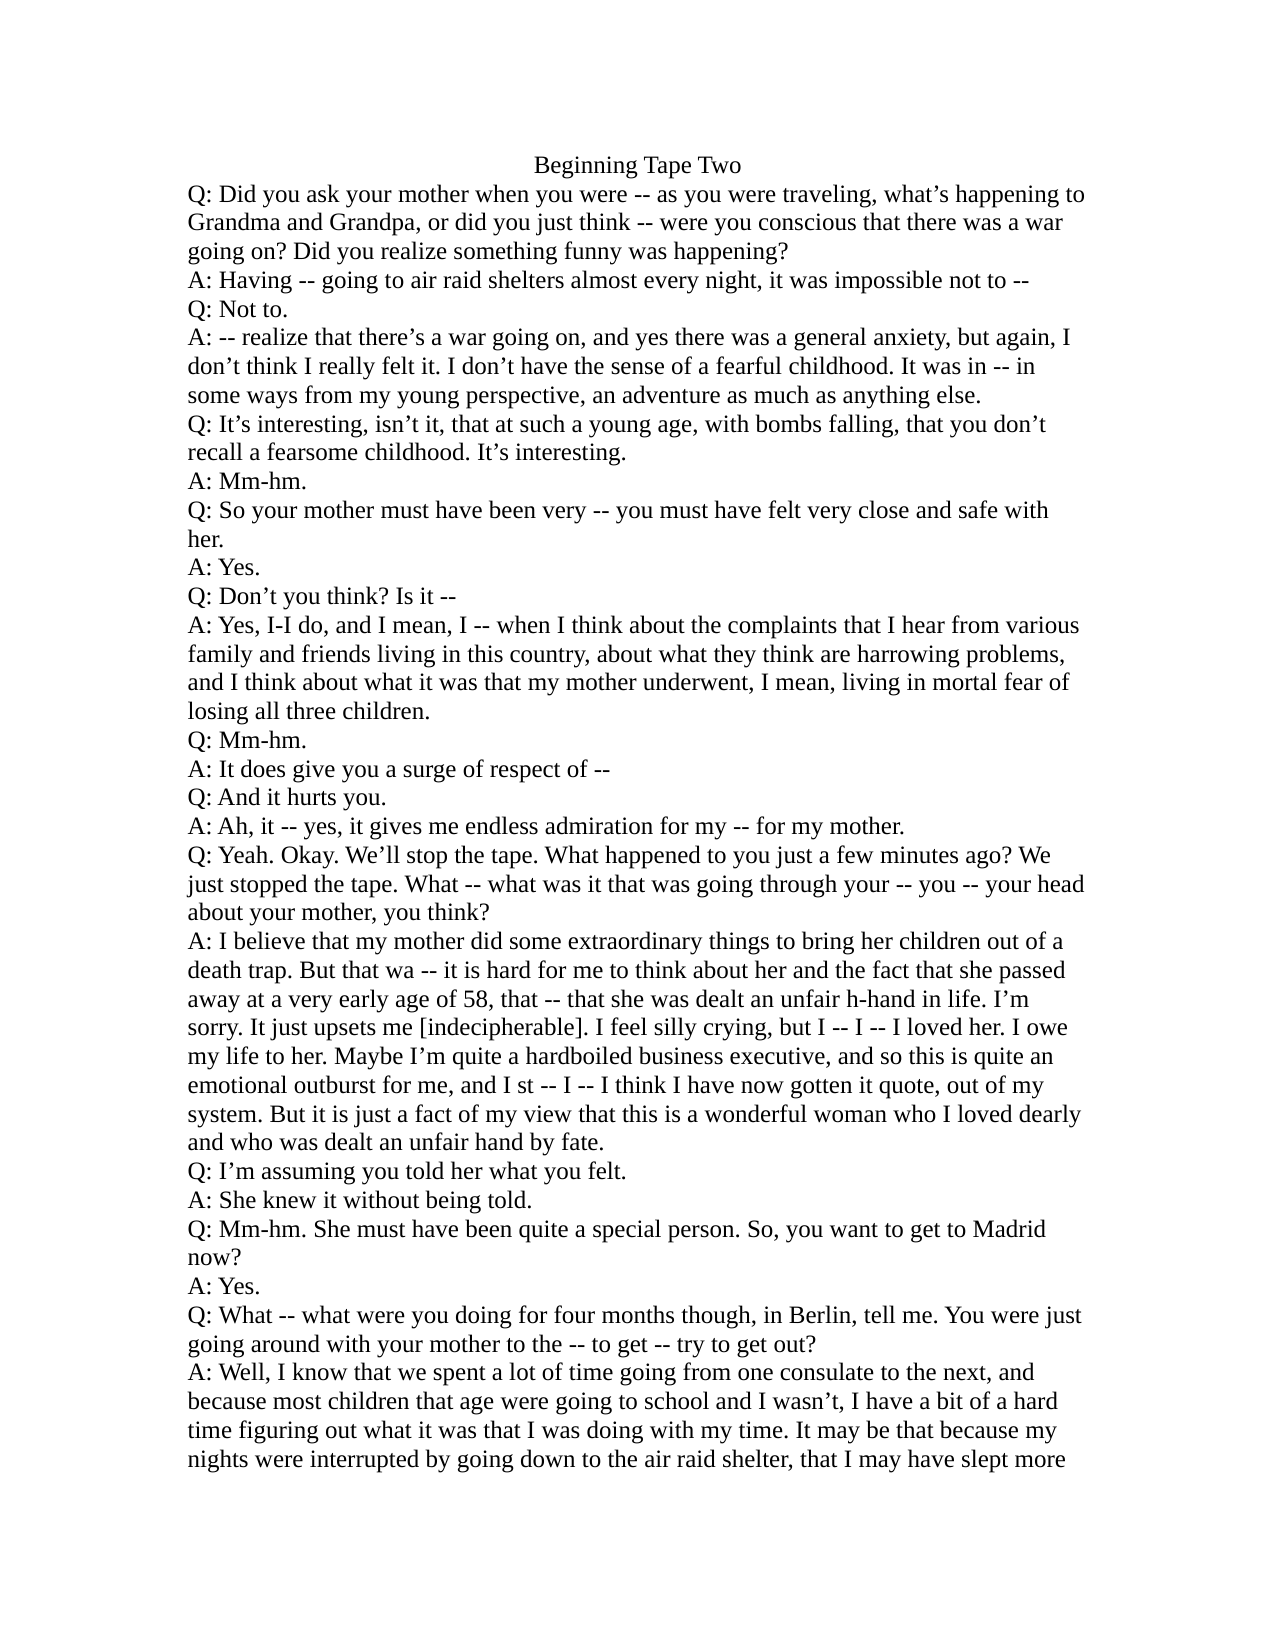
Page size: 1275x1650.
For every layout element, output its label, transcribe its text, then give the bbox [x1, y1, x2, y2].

text A: Mm-hm. [187, 466, 1087, 495]
text A: It does give you a surge of respect of -- [187, 754, 1087, 782]
text Q: Not to. [187, 294, 1087, 322]
text Q: I’m assuming you told her what you felt. [187, 1156, 1087, 1185]
text Beginning Tape Two [187, 150, 1087, 179]
text A: Ah, it -- yes, it gives me endless admiration for my -- for my mother. [187, 811, 1087, 840]
text Q: Mm-hm. She must have been quite a special person. So, you want to get to Madrid now? [187, 1214, 1087, 1271]
text A: I believe that my mother did some extraordinary things to bring her children out of a death trap. But that wa -- it is hard for me to think about her and the fact that she passed away at a very early age of 58, that -- that she was dealt an unfair h-hand in life. I’m sorry. It just upsets me [indecipherable]. I feel silly crying, but I -- I -- I loved her. I owe my life to her. Maybe I’m quite a hardboiled business executive, and so this is quite an emotional outburst for me, and I st -- I -- I think I have now gotten it quote, out of my system. But it is just a fact of my view that this is a wonderful woman who I loved dearly and who was dealt an unfair hand by fate. [187, 926, 1087, 1156]
text A: Yes. [187, 552, 1087, 581]
text A: -- realize that there’s a war going on, and yes there was a general anxiety, but again, I don’t think I really felt it. I don’t have the sense of a fearful childhood. It was in -- in some ways from my young perspective, an adventure as much as anything else. [187, 322, 1087, 409]
text A: Yes. [187, 1271, 1087, 1300]
text Q: What -- what were you doing for four months though, in Berlin, tell me. You were just going around with your mother to the -- to get -- try to get out? [187, 1300, 1087, 1357]
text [187, 1357, 1087, 1472]
text Q: And it hurts you. [187, 782, 1087, 811]
text Q: Mm-hm. [187, 725, 1087, 754]
text Q: It’s interesting, isn’t it, that at such a young age, with bombs falling, that you don’t recall a fearsome childhood. It’s interesting. [187, 409, 1087, 466]
text A: She knew it without being told. [187, 1185, 1087, 1214]
text A: Having -- going to air raid shelters almost every night, it was impossible not to -- [187, 265, 1087, 294]
text Q: Yeah. Okay. We’ll stop the tape. What happened to you just a few minutes ago? We just stopped the tape. What -- what was it that was going through your -- you -- your head about your mother, you think? [187, 840, 1087, 926]
text A: Yes, I-I do, and I mean, I -- when I think about the complaints that I hear from various family and friends living in this country, about what they think are harrowing problems, and I think about what it was that my mother underwent, I mean, living in mortal fear of losing all three children. [187, 610, 1087, 725]
text Q: So your mother must have been very -- you must have felt very close and safe with her. [187, 495, 1087, 552]
text Q: Don’t you think? Is it -- [187, 581, 1087, 610]
text Q: Did you ask your mother when you were -- as you were traveling, what’s happening to Grandma and Grandpa, or did you just think -- were you conscious that there was a war going on? Did you realize something funny was happening? [187, 179, 1087, 265]
